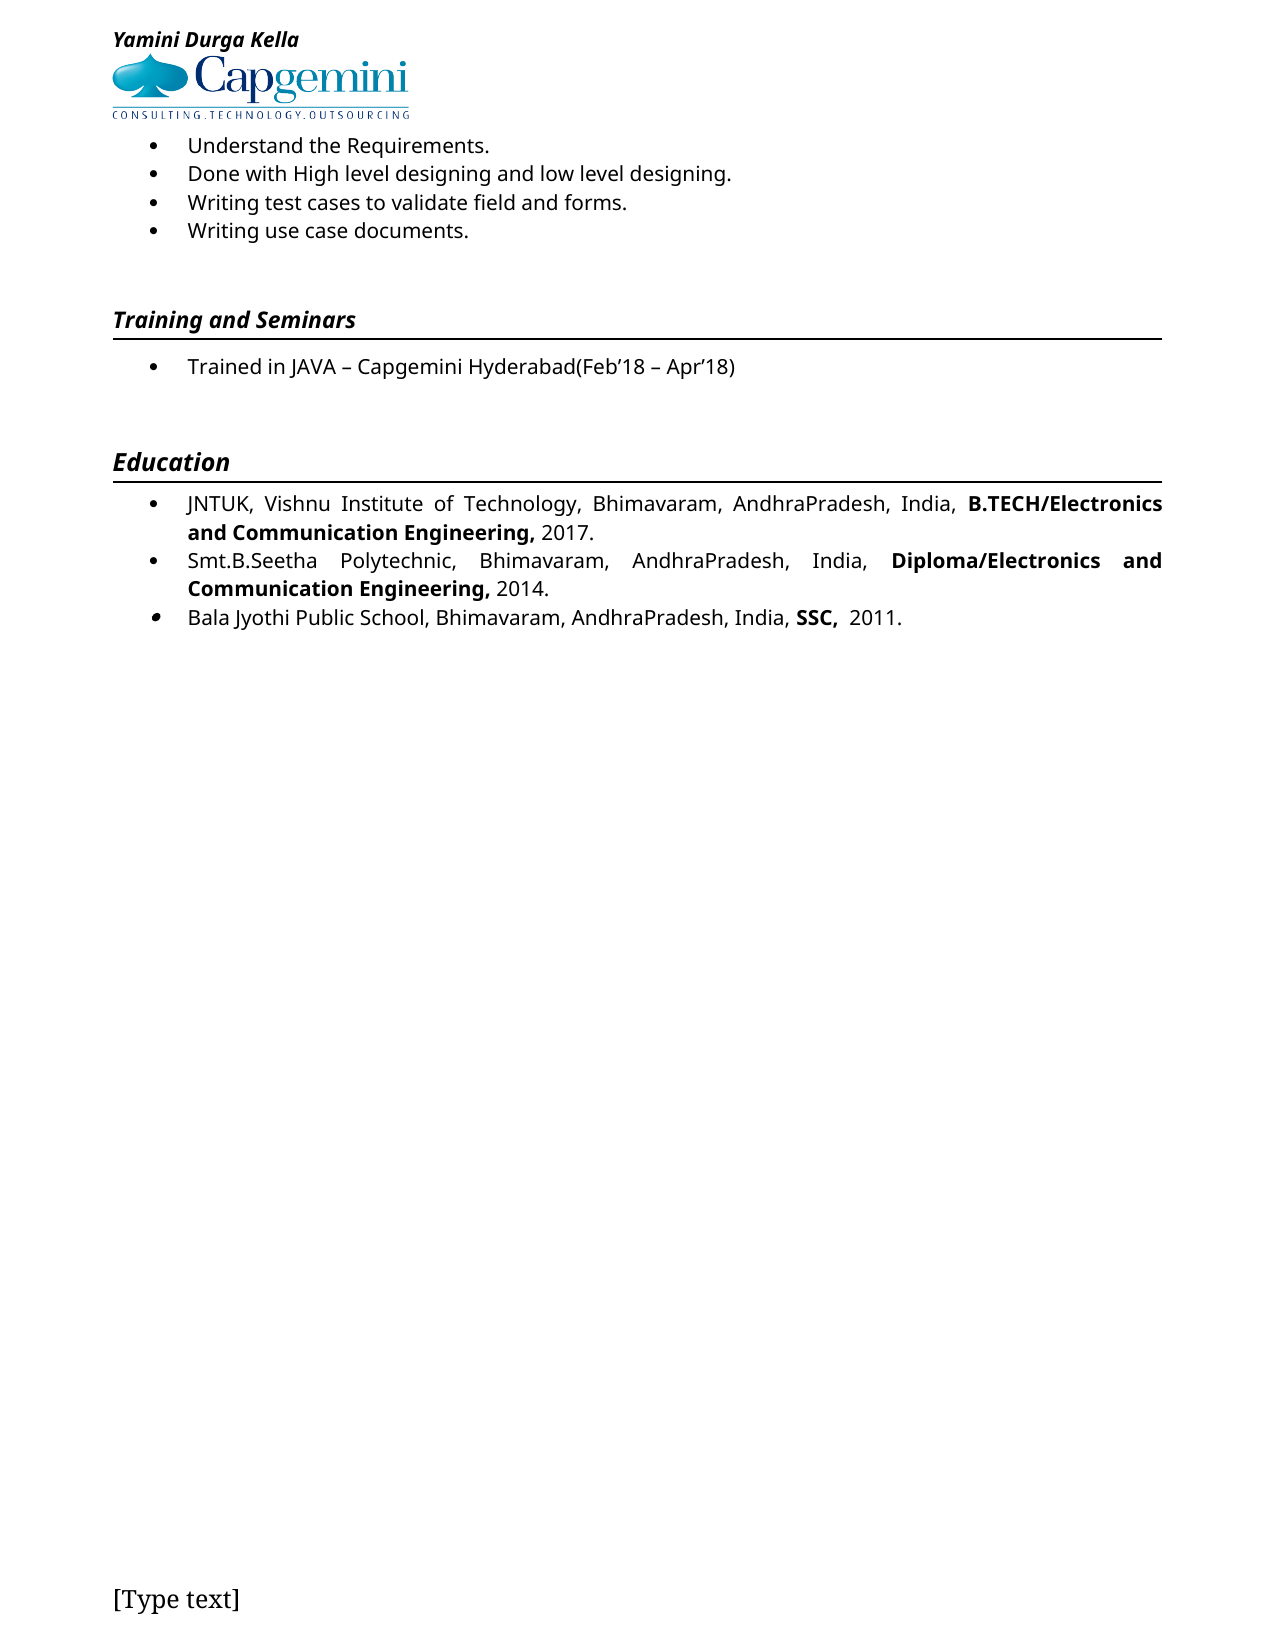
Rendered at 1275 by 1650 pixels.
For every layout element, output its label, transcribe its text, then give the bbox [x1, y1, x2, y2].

list Understand the Requirements. [150, 131, 1162, 159]
subtitle Education [112, 445, 1162, 483]
list JNTUK, Vishnu Institute of Technology, Bhimavaram, AndhraPradesh, India, B.TECH/Electronics and Communication Engineering, 2017. [150, 489, 1162, 546]
subtitle Training and Seminars [112, 304, 1162, 340]
list Writing use case documents. [150, 216, 1162, 245]
picture [140, 86, 148, 95]
list Bala Jyothi Public School, Bhimavaram, AndhraPradesh, India, SSC, 2011. [150, 603, 1162, 631]
list Done with High level designing and low level designing. [150, 159, 1162, 188]
picture [112, 53, 409, 119]
list Trained in JAVA – Capgemini Hyderabad(Feb’18 – Apr’18) [150, 352, 1162, 381]
list Smt.B.Seetha Polytechnic, Bhimavaram, AndhraPradesh, India, Diploma/Electronics and Communication Engineering, 2014. [150, 546, 1162, 603]
list Writing test cases to validate field and forms. [150, 188, 1162, 216]
